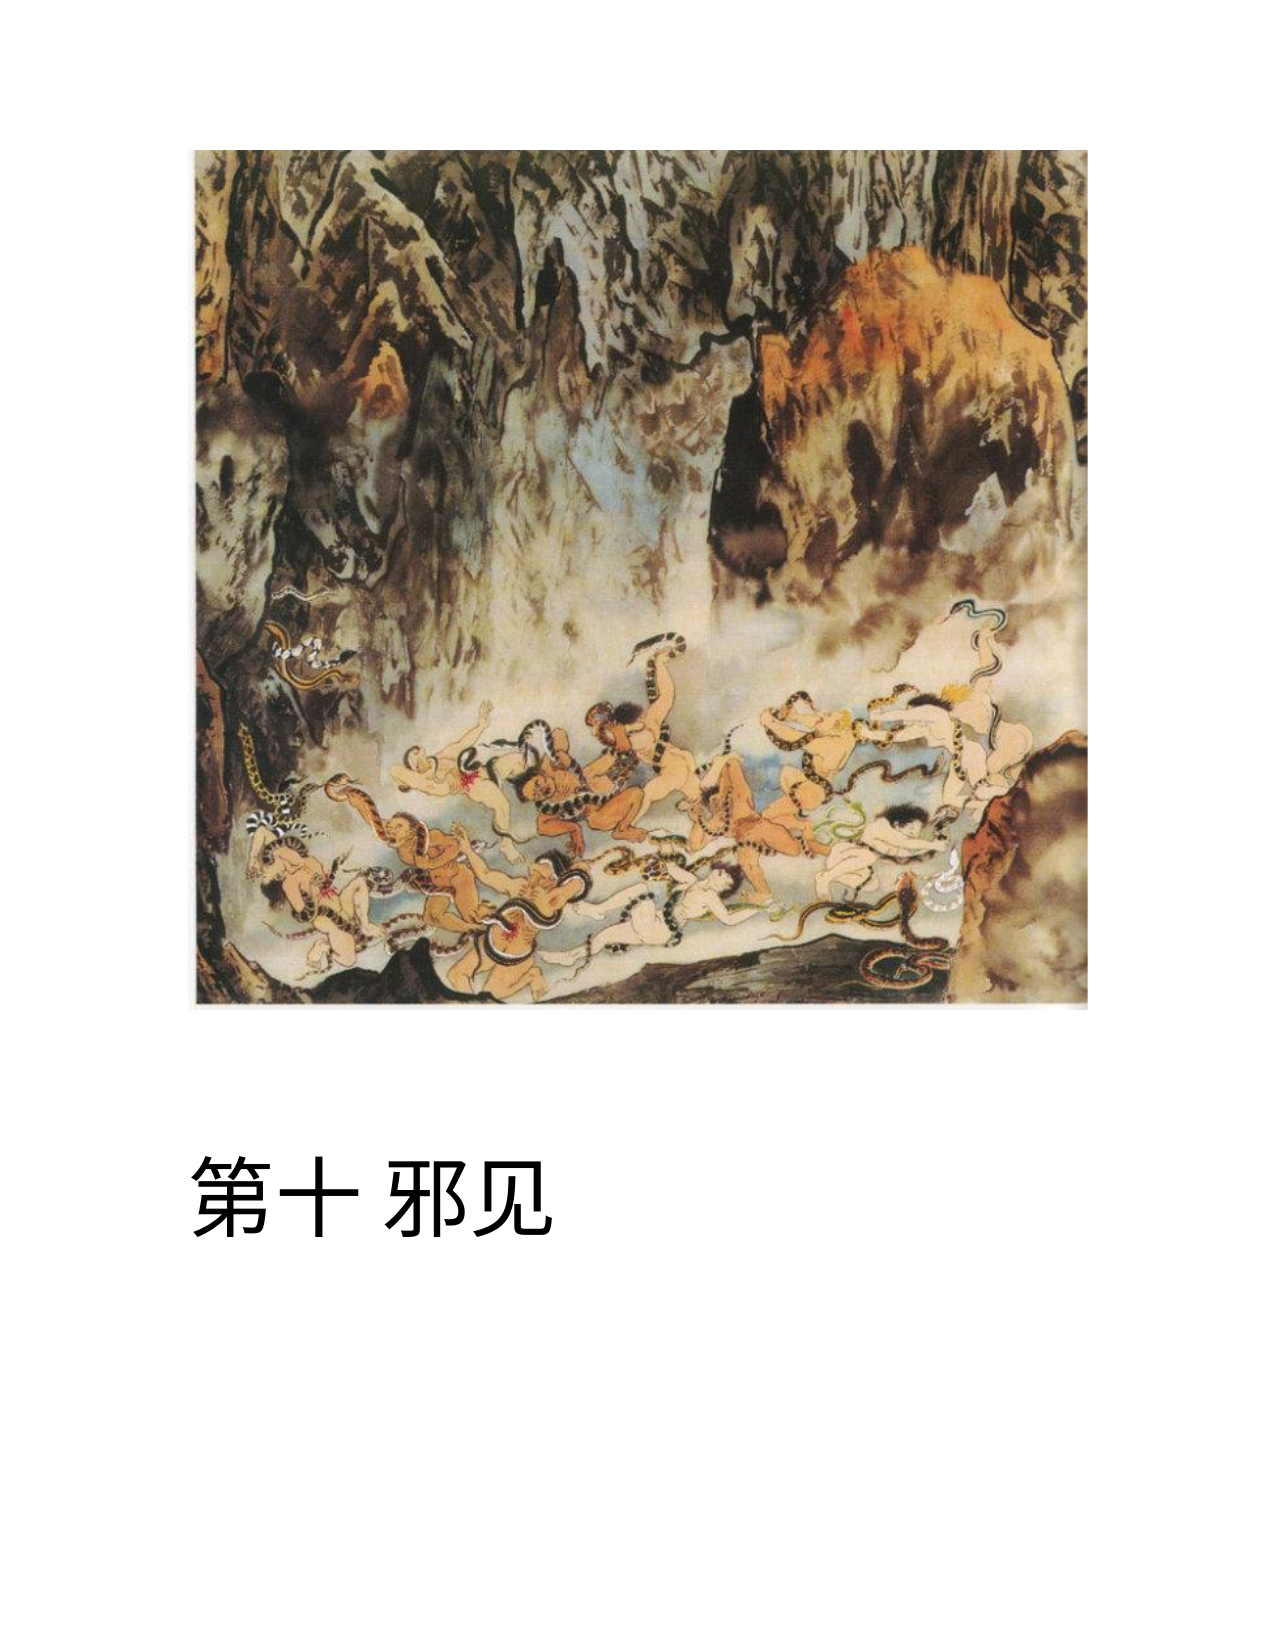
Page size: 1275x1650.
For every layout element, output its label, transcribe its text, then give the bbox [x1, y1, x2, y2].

text 第十 邪见 [187, 1129, 1087, 1255]
picture [187, 150, 1088, 1010]
